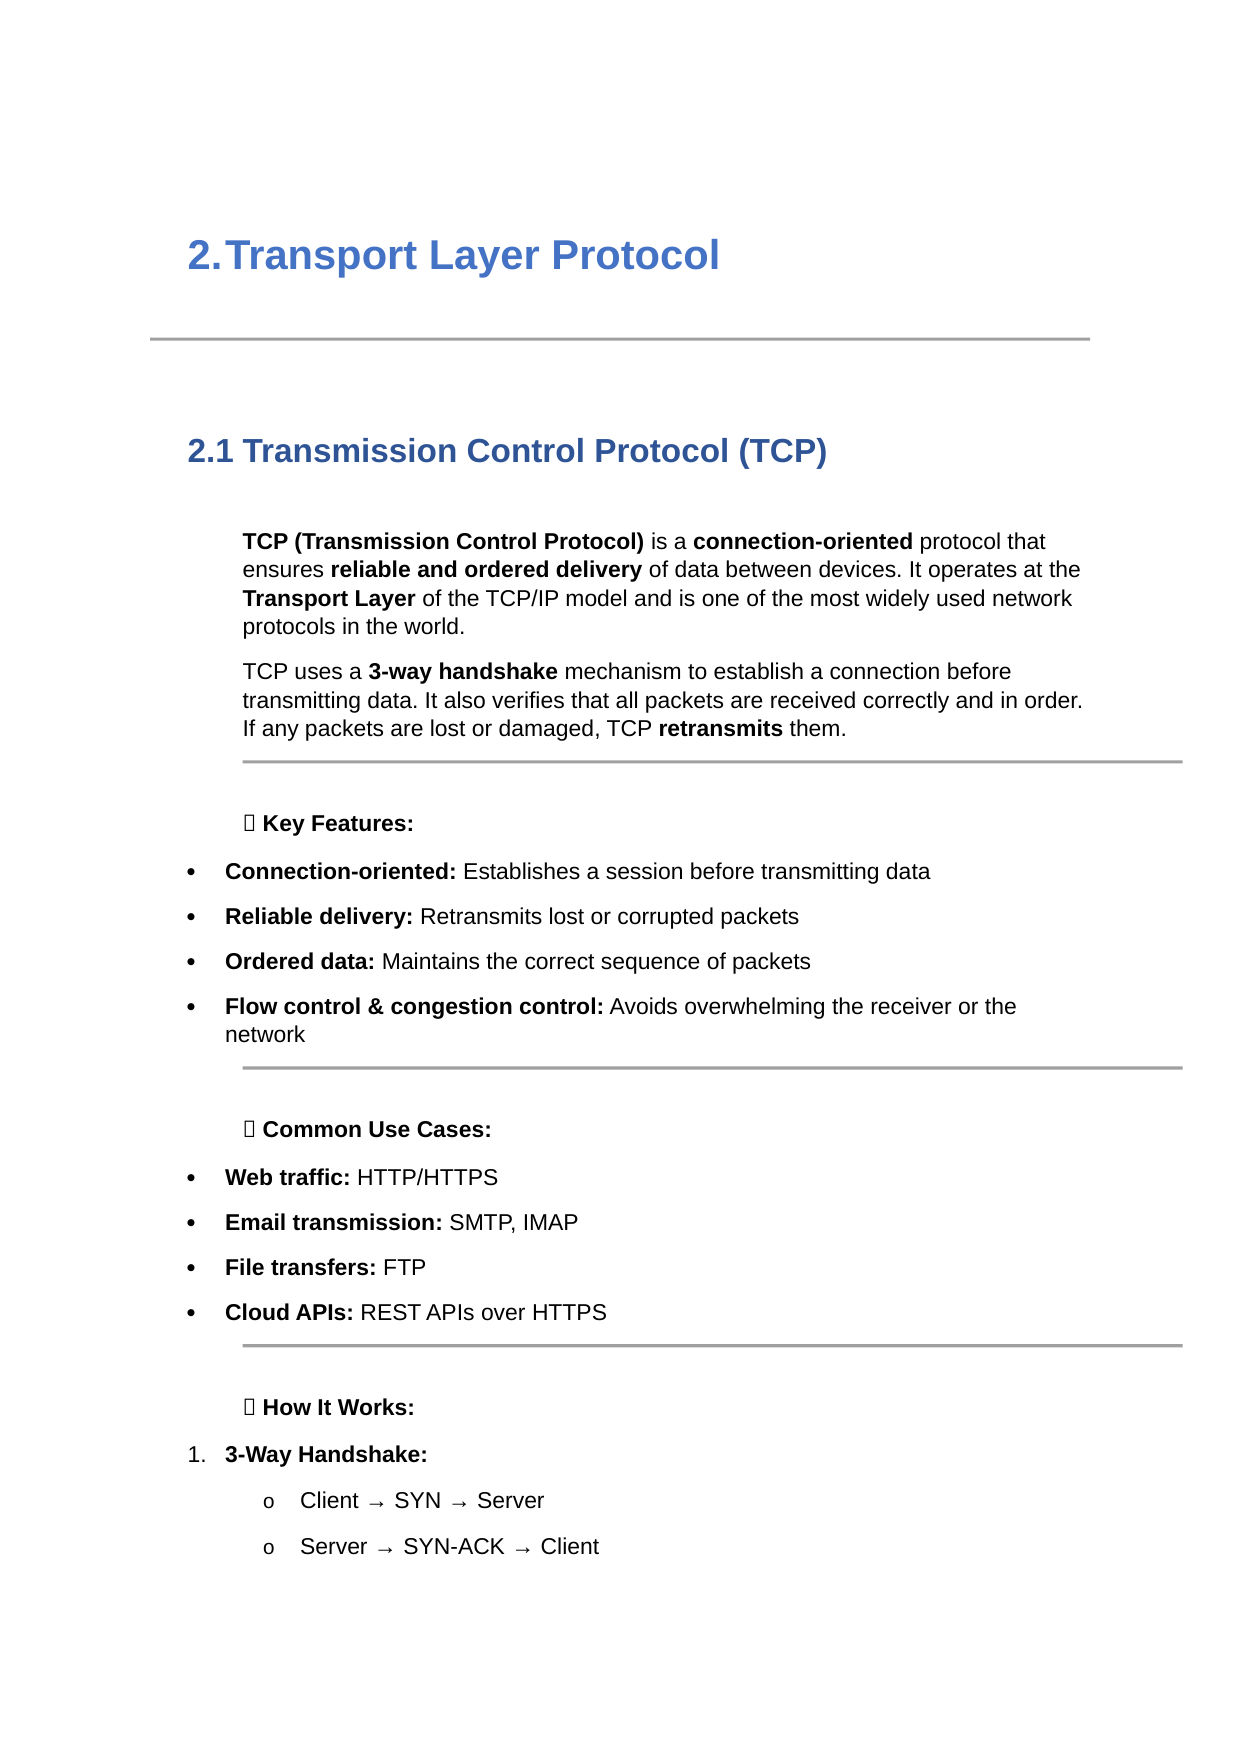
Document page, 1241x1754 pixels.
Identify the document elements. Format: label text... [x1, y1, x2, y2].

subtitle Transmission Control Protocol (TCP) [187, 431, 1090, 470]
list Ordered data: Maintains the correct sequence of packets [187, 948, 1090, 974]
list Server → SYN-ACK → Client [262, 1533, 1090, 1561]
text TCP uses a 3-way handshake mechanism to establish a connection before transmitting data. It also verifies that all packets are received correctly and in order. If any packets are lost or damaged, TCP retransmits them. [242, 658, 1090, 742]
list Reliable delivery: Retransmits lost or corrupted packets [187, 903, 1090, 929]
list 3-Way Handshake: [187, 1441, 1090, 1468]
text 🔹 How It Works: [242, 1391, 1090, 1422]
list Connection-oriented: Establishes a session before transmitting data [187, 858, 1090, 884]
list Web traffic: HTTP/HTTPS [187, 1164, 1090, 1190]
list Cloud APIs: REST APIs over HTTPS [187, 1299, 1090, 1325]
subtitle Transport Layer Protocol [187, 231, 1090, 278]
text 🔹 Key Features: [242, 807, 1090, 838]
list Email transmission: SMTP, IMAP [187, 1209, 1090, 1235]
text 🔹 Common Use Cases: [242, 1113, 1090, 1144]
text TCP (Transmission Control Protocol) is a connection-oriented protocol that ensures reliable and ordered delivery of data between devices. It operates at the Transport Layer of the TCP/IP model and is one of the most widely used network protocols in the world. [242, 528, 1090, 639]
list Flow control & congestion control: Avoids overwhelming the receiver or the network [187, 993, 1090, 1048]
list File transfers: FTP [187, 1254, 1090, 1280]
list Client → SYN → Server [262, 1487, 1090, 1514]
